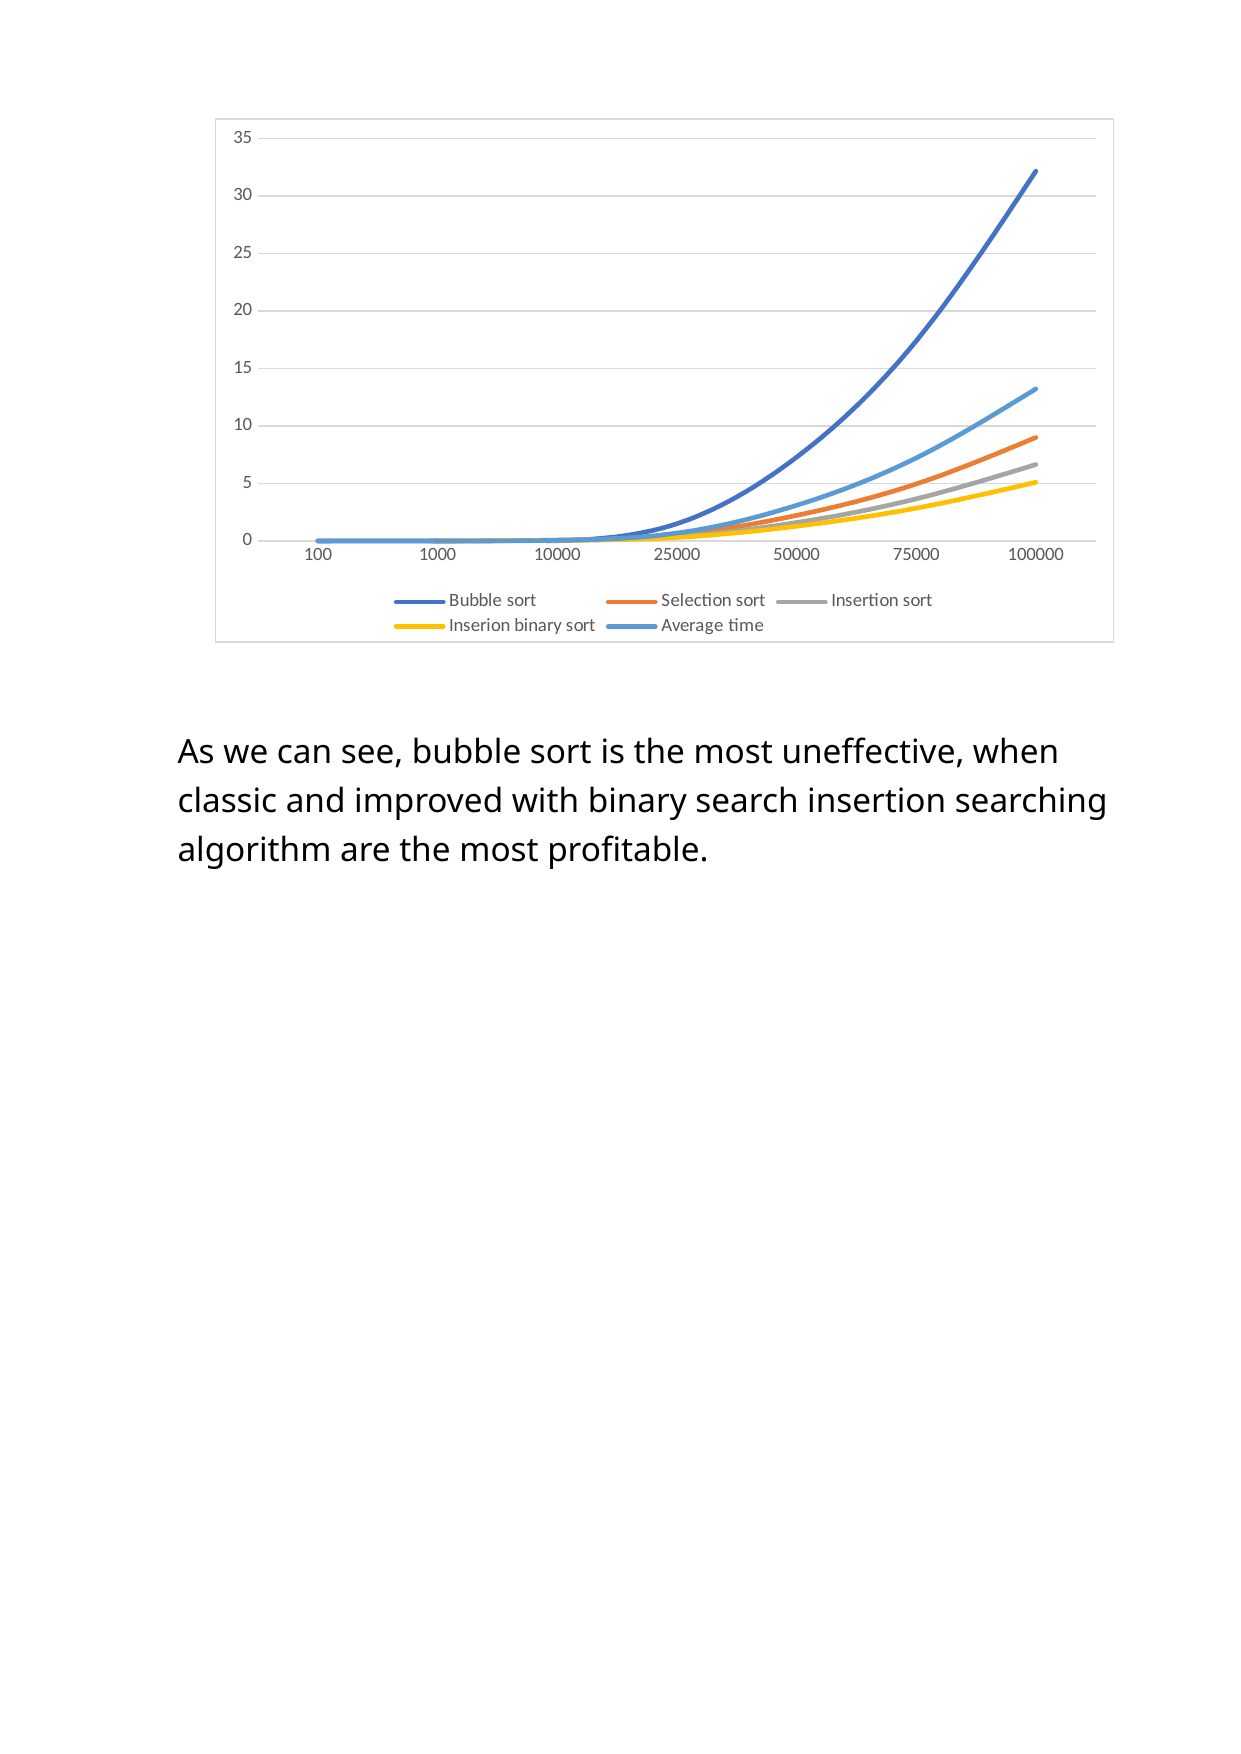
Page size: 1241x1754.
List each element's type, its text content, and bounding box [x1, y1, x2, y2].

text As we can see, bubble sort is the most uneffective, when classic and improved with binary search insertion searching algorithm are the most profitable. [177, 728, 1152, 871]
